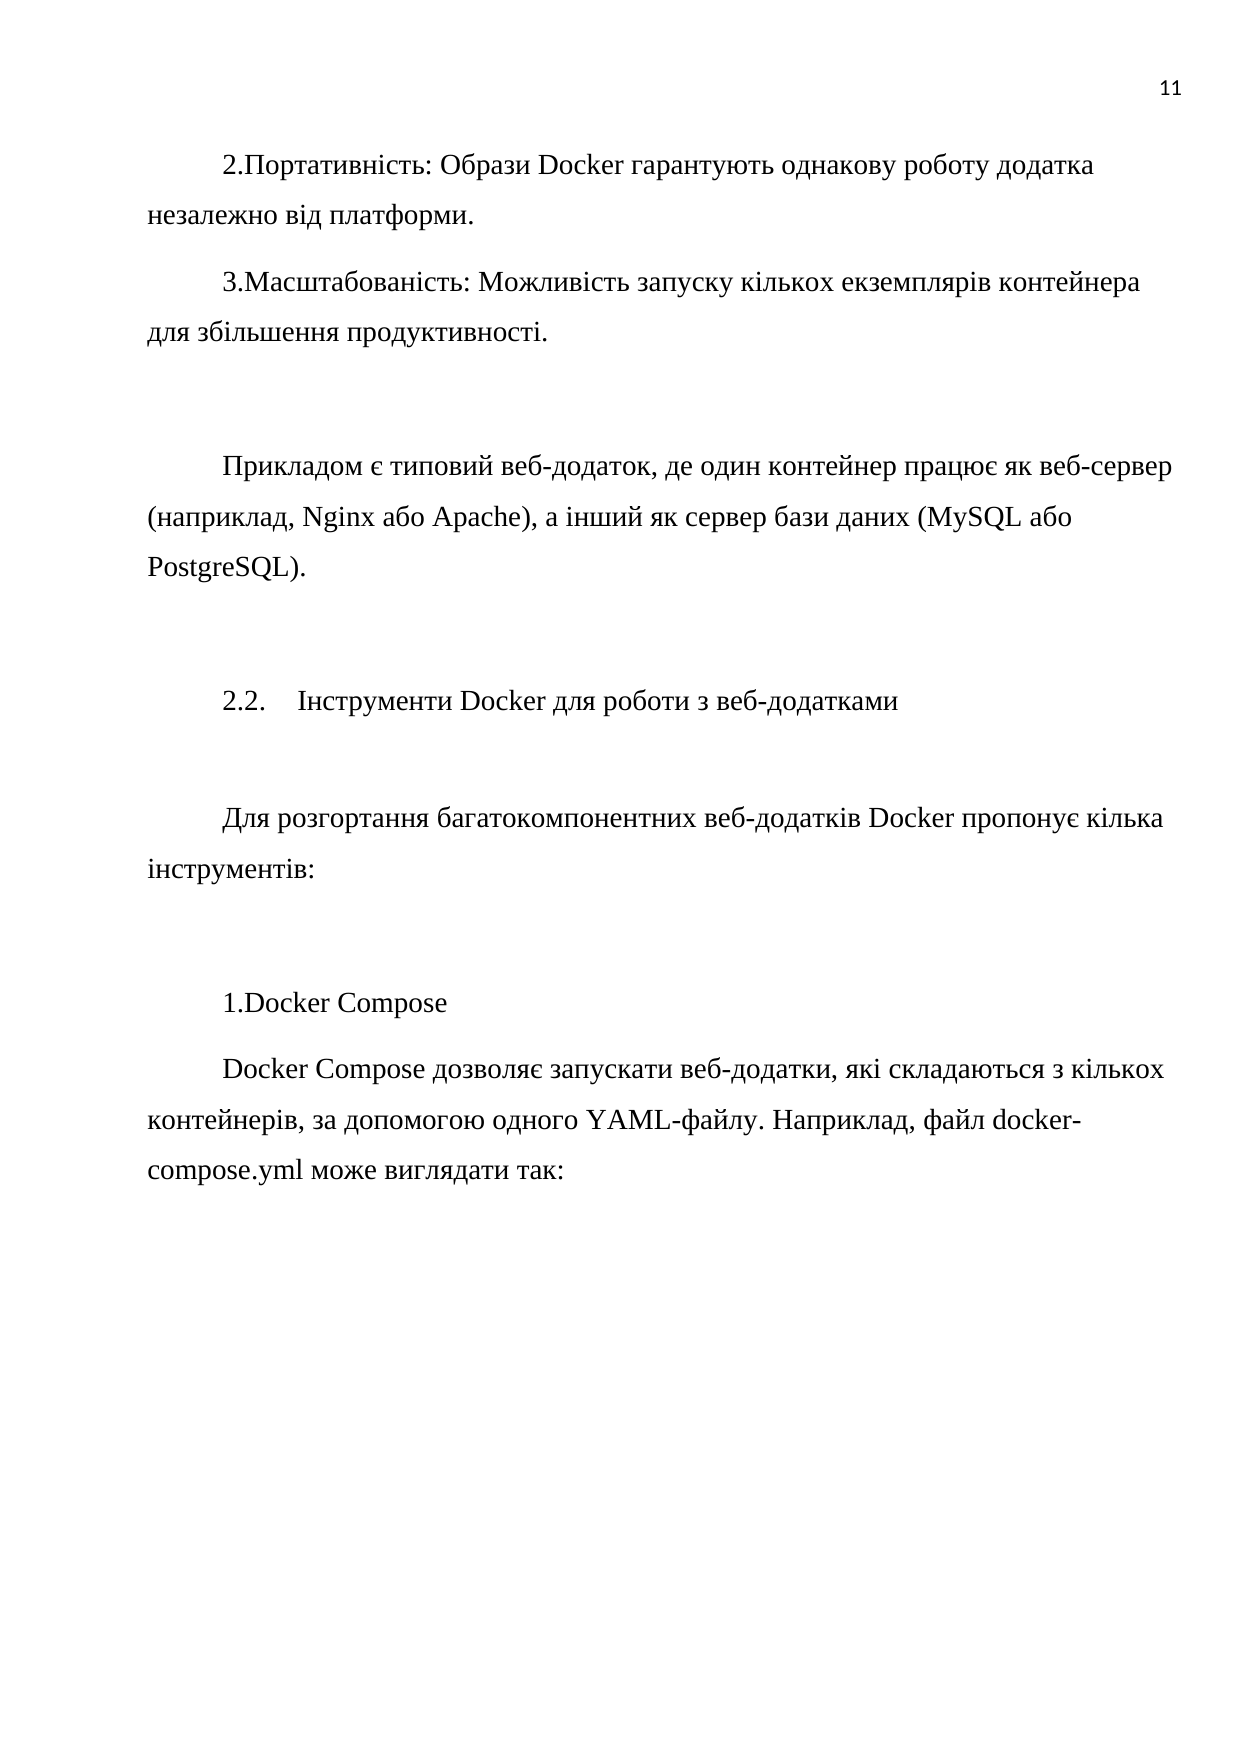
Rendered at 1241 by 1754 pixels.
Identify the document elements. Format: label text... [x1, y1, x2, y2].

text Прикладом є типовий веб-додаток, де один контейнер працює як веб-сервер (наприклад, Nginx або Apache), а інший як сервер бази даних (MySQL або PostgreSQL). [147, 448, 1182, 583]
text Docker Compose дозволяє запускати веб-додатки, які складаються з кількох контейнерів, за допомогою одного YAML-файлу. Наприклад, файл docker-compose.yml може виглядати так: [147, 1052, 1182, 1186]
text 2.Портативність: Образи Docker гарантують однакову роботу додатка незалежно від платформи. [147, 147, 1182, 231]
text Для розгортання багатокомпонентних веб-додатків Docker пропонує кілька інструментів: [147, 800, 1182, 884]
text 1.Docker Compose [147, 985, 1182, 1018]
text 3.Масштабованість: Можливість запуску кількох екземплярів контейнера для збільшення продуктивності. [147, 264, 1182, 348]
list Інструменти Docker для роботи з веб-додатками [222, 683, 1182, 717]
